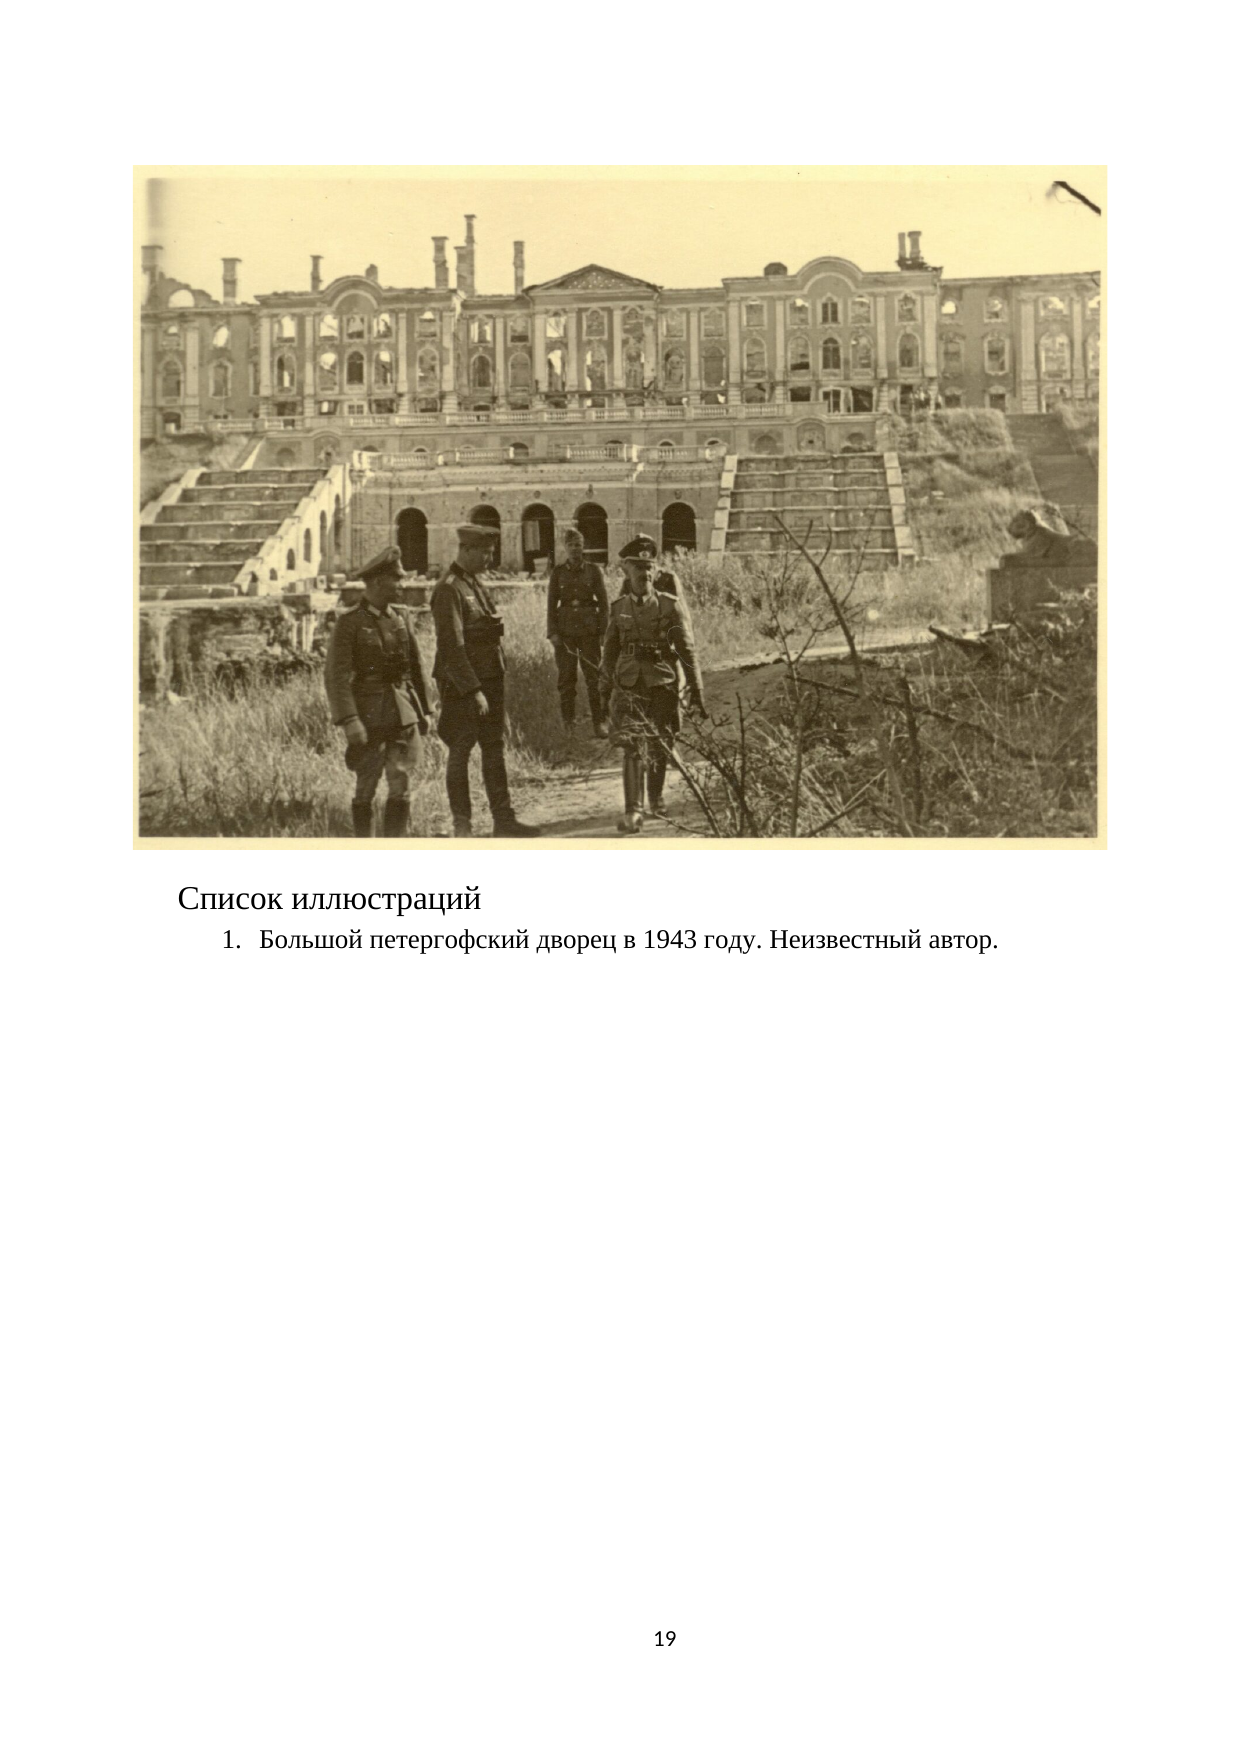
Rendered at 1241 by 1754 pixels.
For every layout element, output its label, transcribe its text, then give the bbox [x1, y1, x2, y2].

subtitle Большой петергофский дворец в 1943 году. Неизвестный автор. [221, 923, 1152, 955]
picture [132, 165, 1108, 850]
